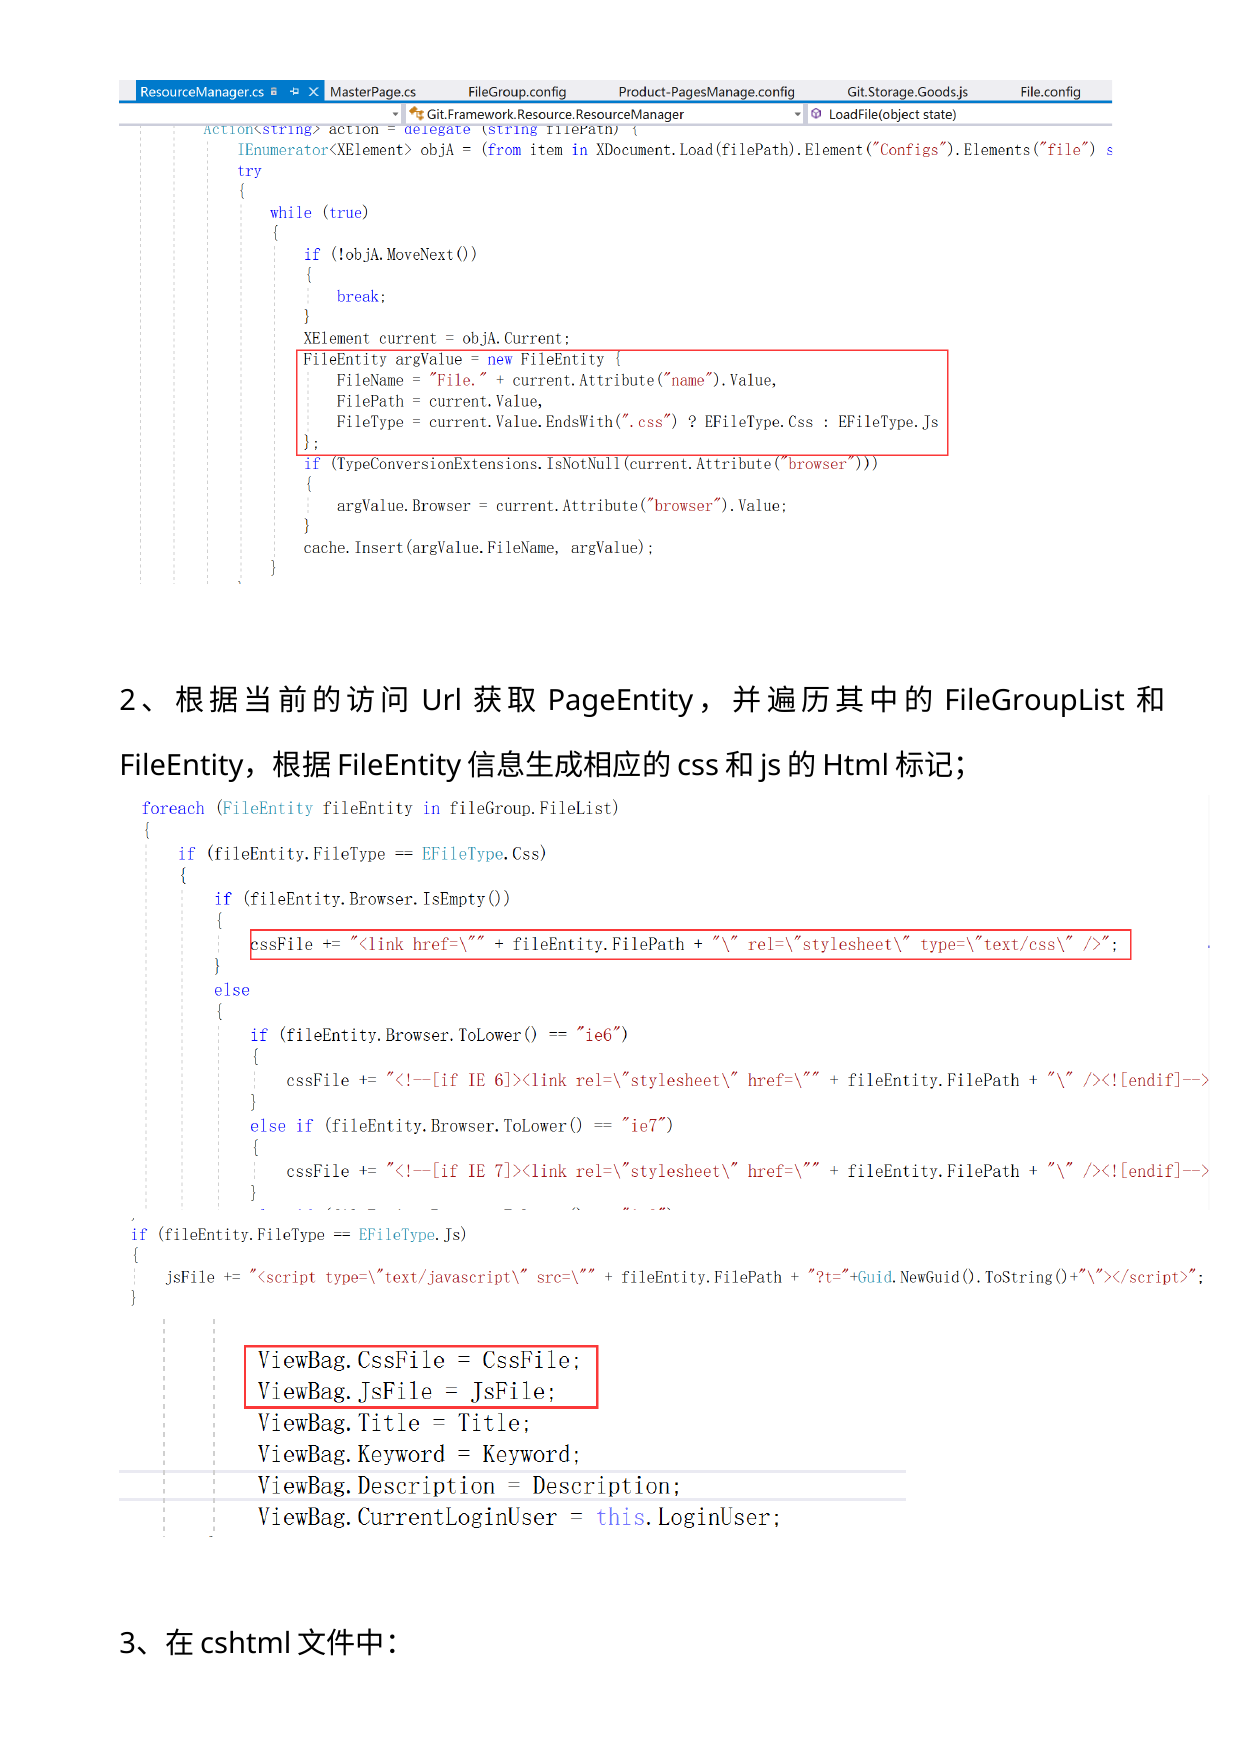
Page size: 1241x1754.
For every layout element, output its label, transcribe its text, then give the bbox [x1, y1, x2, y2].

text 3、在cshtml文件中： [119, 1608, 1165, 1673]
picture [119, 1218, 1210, 1312]
picture [119, 80, 1113, 584]
picture [119, 1315, 906, 1537]
text 2、根据当前的访问Url获取PageEntity，并遍历其中的FileGroupList和FileEntity，根据FileEntity信息生成相应的css和js的Html标记； [119, 666, 1165, 795]
picture [119, 795, 1210, 1210]
